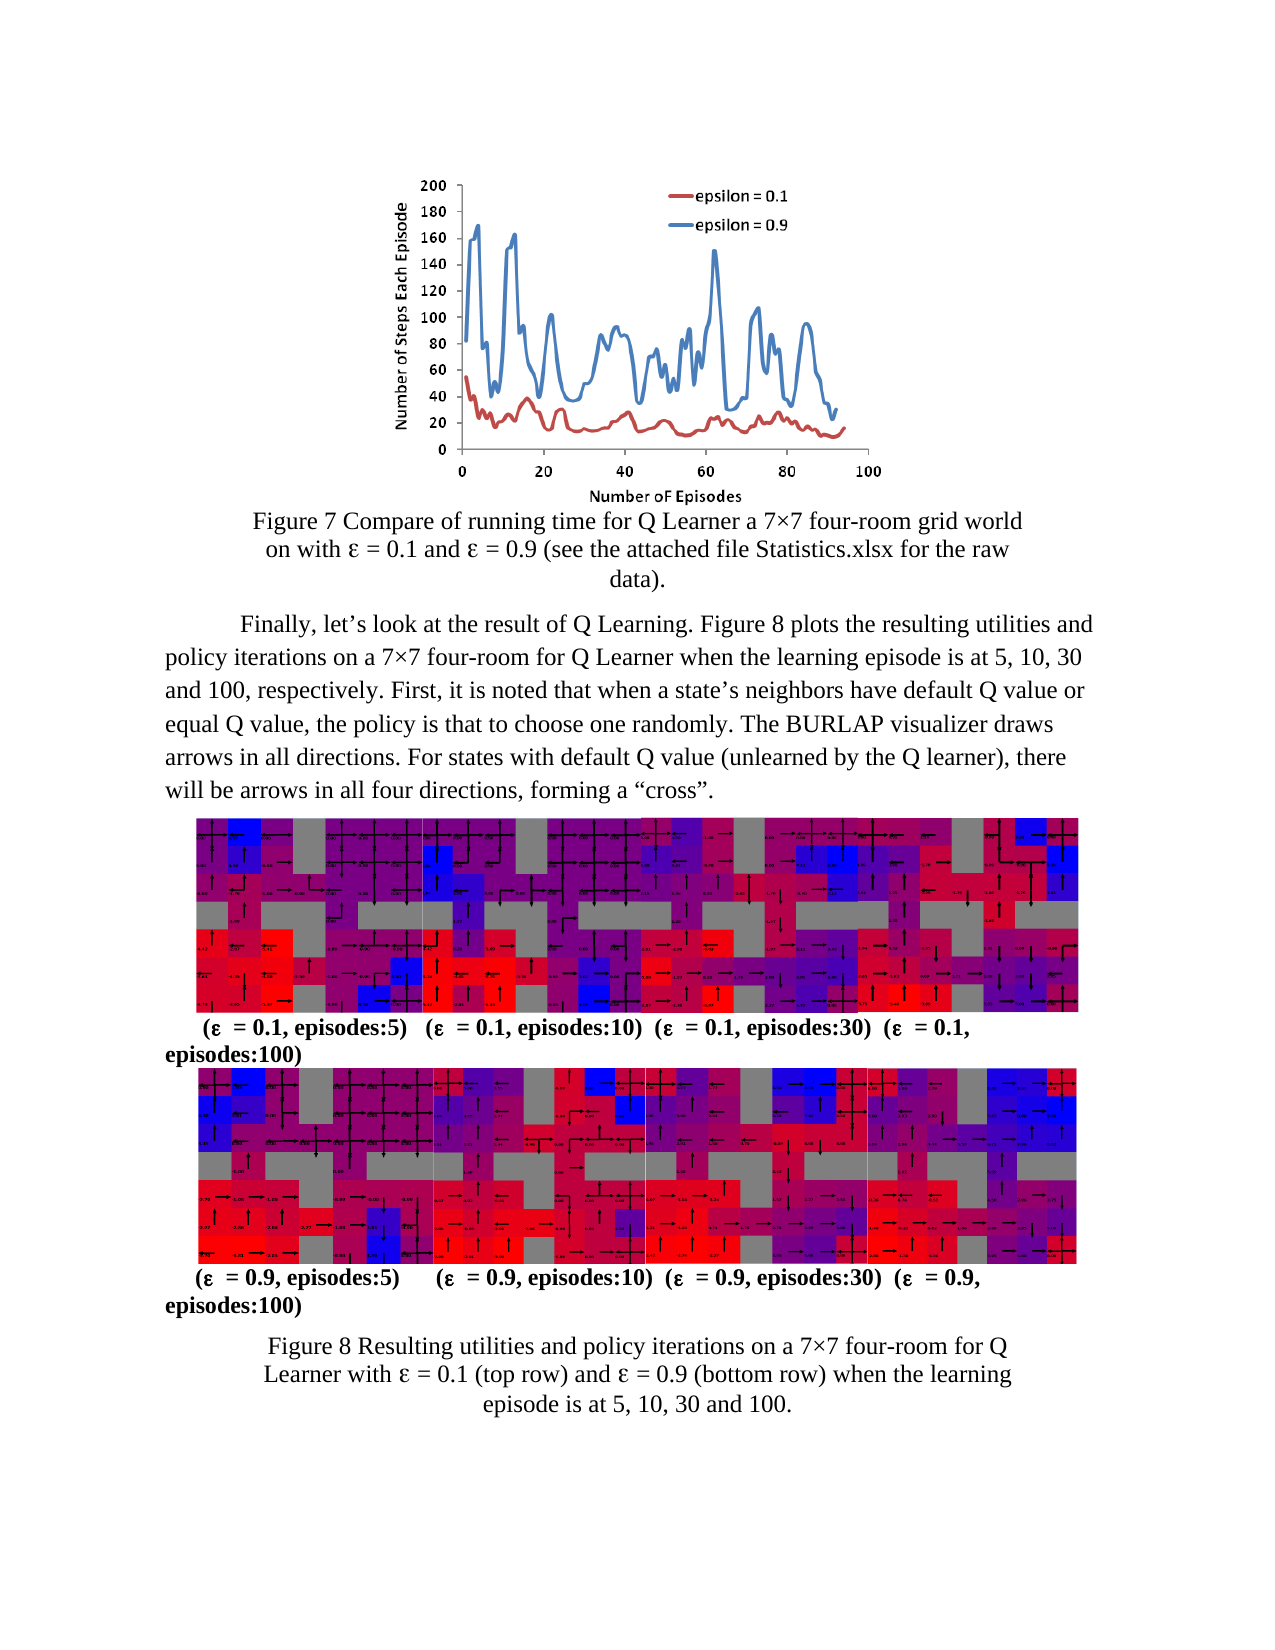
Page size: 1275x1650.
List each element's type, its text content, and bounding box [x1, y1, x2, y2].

text (= 0.1, episodes:5) (= 0.1, episodes:10) (= 0.1, episodes:30) (= 0.1, episodes:100) [165, 1013, 1110, 1068]
text Figure 7 Compare of running time for Q Learner a 7×7 four-room grid world on with  = 0.1 and  = 0.9 (see the attached file Statistics.xlsx for the raw data). [240, 506, 1035, 593]
picture [196, 817, 1079, 1013]
text Figure 8 Resulting utilities and policy iterations on a 7×7 four-room for Q Learner with  = 0.1 (top row) and  = 0.9 (bottom row) when the learning episode is at 5, 10, 30 and 100. [240, 1331, 1035, 1418]
picture [198, 1068, 1077, 1264]
picture [388, 165, 887, 506]
text (= 0.9, episodes:5) (= 0.9, episodes:10) (= 0.9, episodes:30) (= 0.9, episodes:100) [165, 1263, 1110, 1318]
text Finally, let’s look at the result of Q Learning. Figure 8 plots the resulting utilities and policy iterations on a 7×7 four-room for Q Learner when the learning episode is at 5, 10, 30 and 100, respectively. First, it is noted that when a state’s neighbors have default Q value or equal Q value, the policy is that to choose one randomly. The BURLAP visualizer draws arrows in all directions. For states with default Q value (unlearned by the Q learner), there will be arrows in all four directions, forming a “cross”. [165, 605, 1110, 805]
